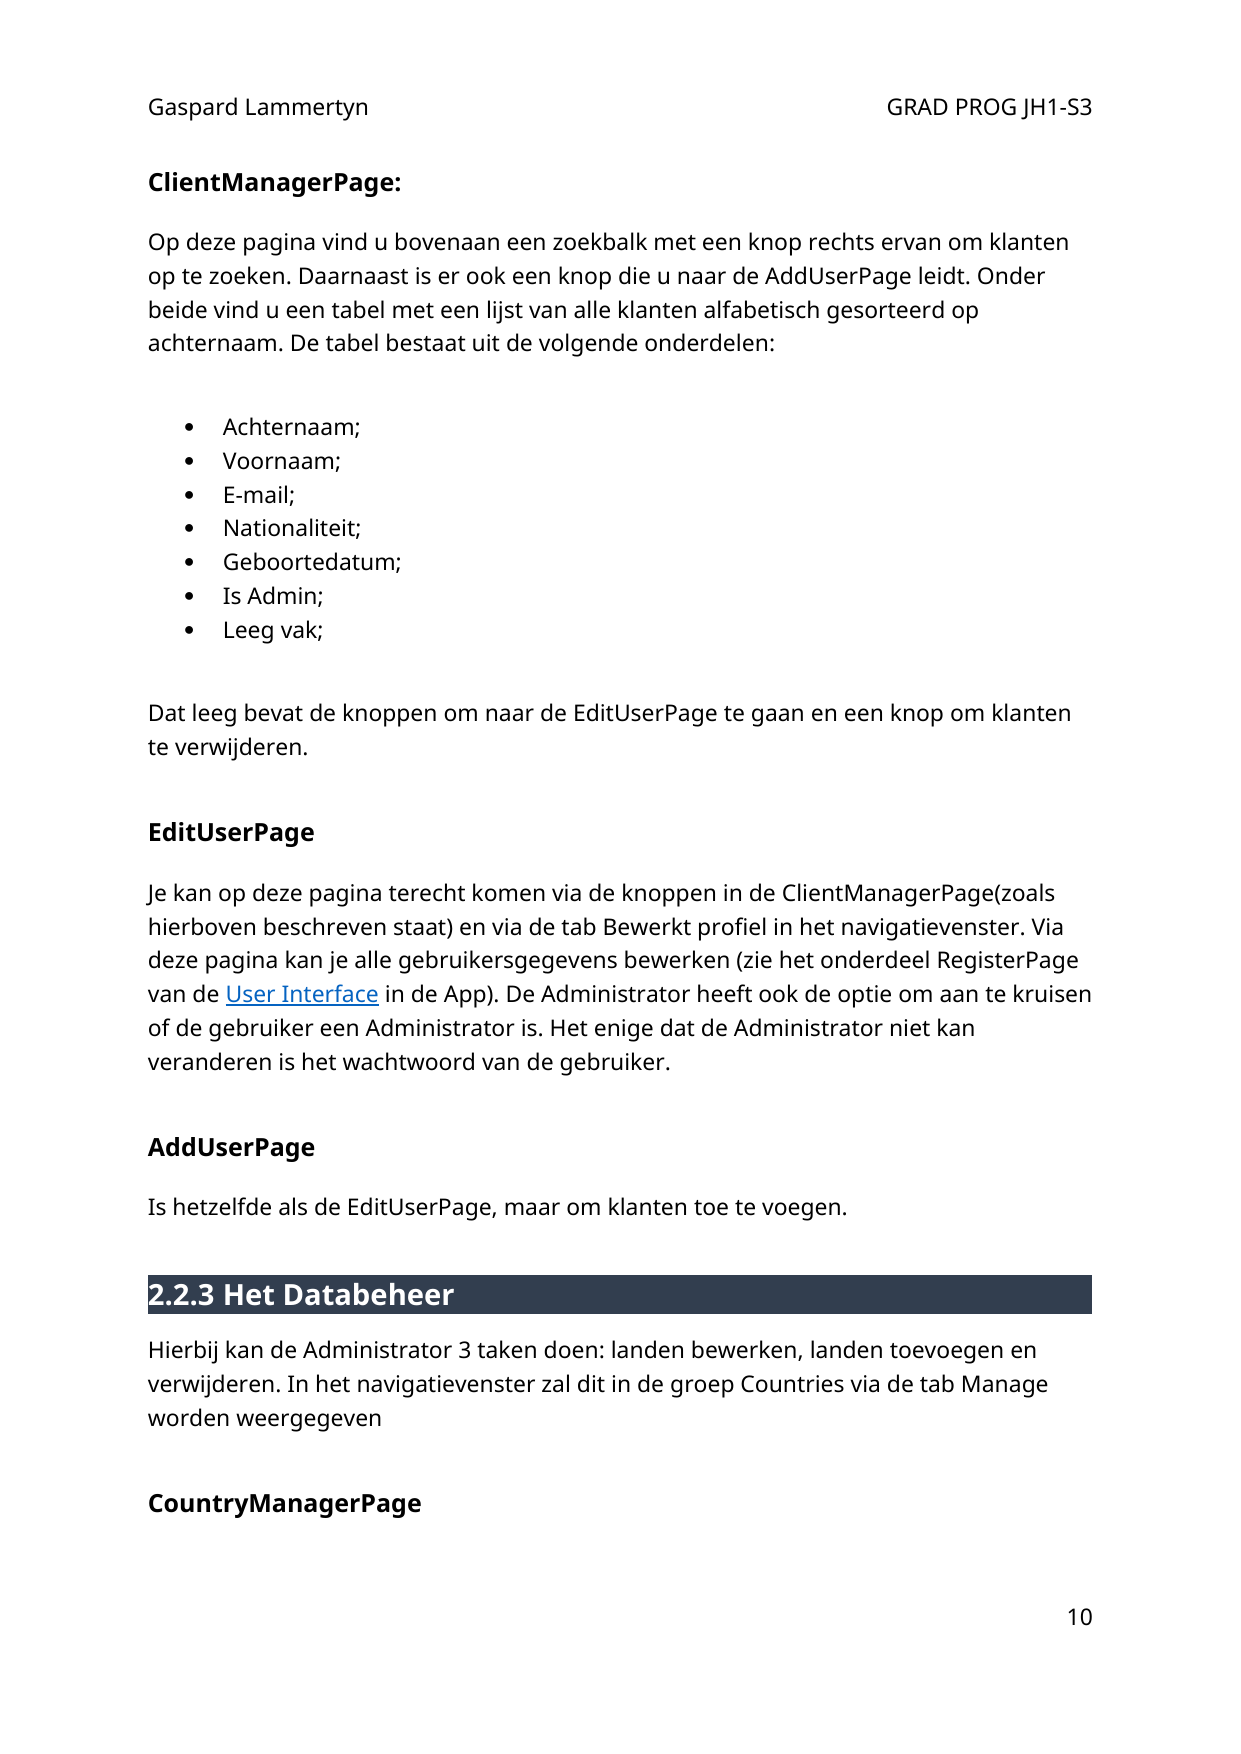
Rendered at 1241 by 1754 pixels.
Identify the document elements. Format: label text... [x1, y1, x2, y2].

list Achternaam; [185, 411, 1092, 442]
subtitle EditUserPage [148, 815, 1092, 849]
text Hierbij kan de Administrator 3 taken doen: landen bewerken, landen toevoegen en verwijderen. In het navigatievenster zal dit in de groep Countries via de tab Manage worden weergegeven [148, 1334, 1092, 1433]
text Je kan op deze pagina terecht komen via de knoppen in de ClientManagerPage(zoals hierboven beschreven staat) en via de tab Bewerkt profiel in het navigatievenster. Via deze pagina kan je alle gebruikersgegevens bewerken (zie het onderdeel RegisterPage van de User Interface in de App). De Administrator heeft ook de optie om aan te kruisen of de gebruiker een Administrator is. Het enige dat de Administrator niet kan veranderen is het wachtwoord van de gebruiker. [148, 877, 1092, 1077]
subtitle Het Databeheer [148, 1275, 1092, 1314]
text Dat leeg bevat de knoppen om naar de EditUserPage te gaan en een knop om klanten te verwijderen. [148, 697, 1092, 762]
list E-mail; [185, 479, 1092, 510]
list Geboortedatum; [185, 546, 1092, 577]
subtitle CountryManagerPage [148, 1485, 1092, 1519]
subtitle AddUserPage [148, 1129, 1092, 1163]
list Voornaam; [185, 445, 1092, 476]
list Nationaliteit; [185, 512, 1092, 544]
text Is hetzelfde als de EditUserPage, maar om klanten toe te voegen. [148, 1191, 1092, 1222]
list Is Admin; [185, 580, 1092, 611]
subtitle ClientManagerPage: [148, 164, 1092, 198]
text Op deze pagina vind u bovenaan een zoekbalk met een knop rechts ervan om klanten op te zoeken. Daarnaast is er ook een knop die u naar de AddUserPage leidt. Onder beide vind u een tabel met een lijst van alle klanten alfabetisch gesorteerd op achternaam. De tabel bestaat uit de volgende onderdelen: [148, 226, 1092, 359]
list Leeg vak; [185, 614, 1092, 645]
